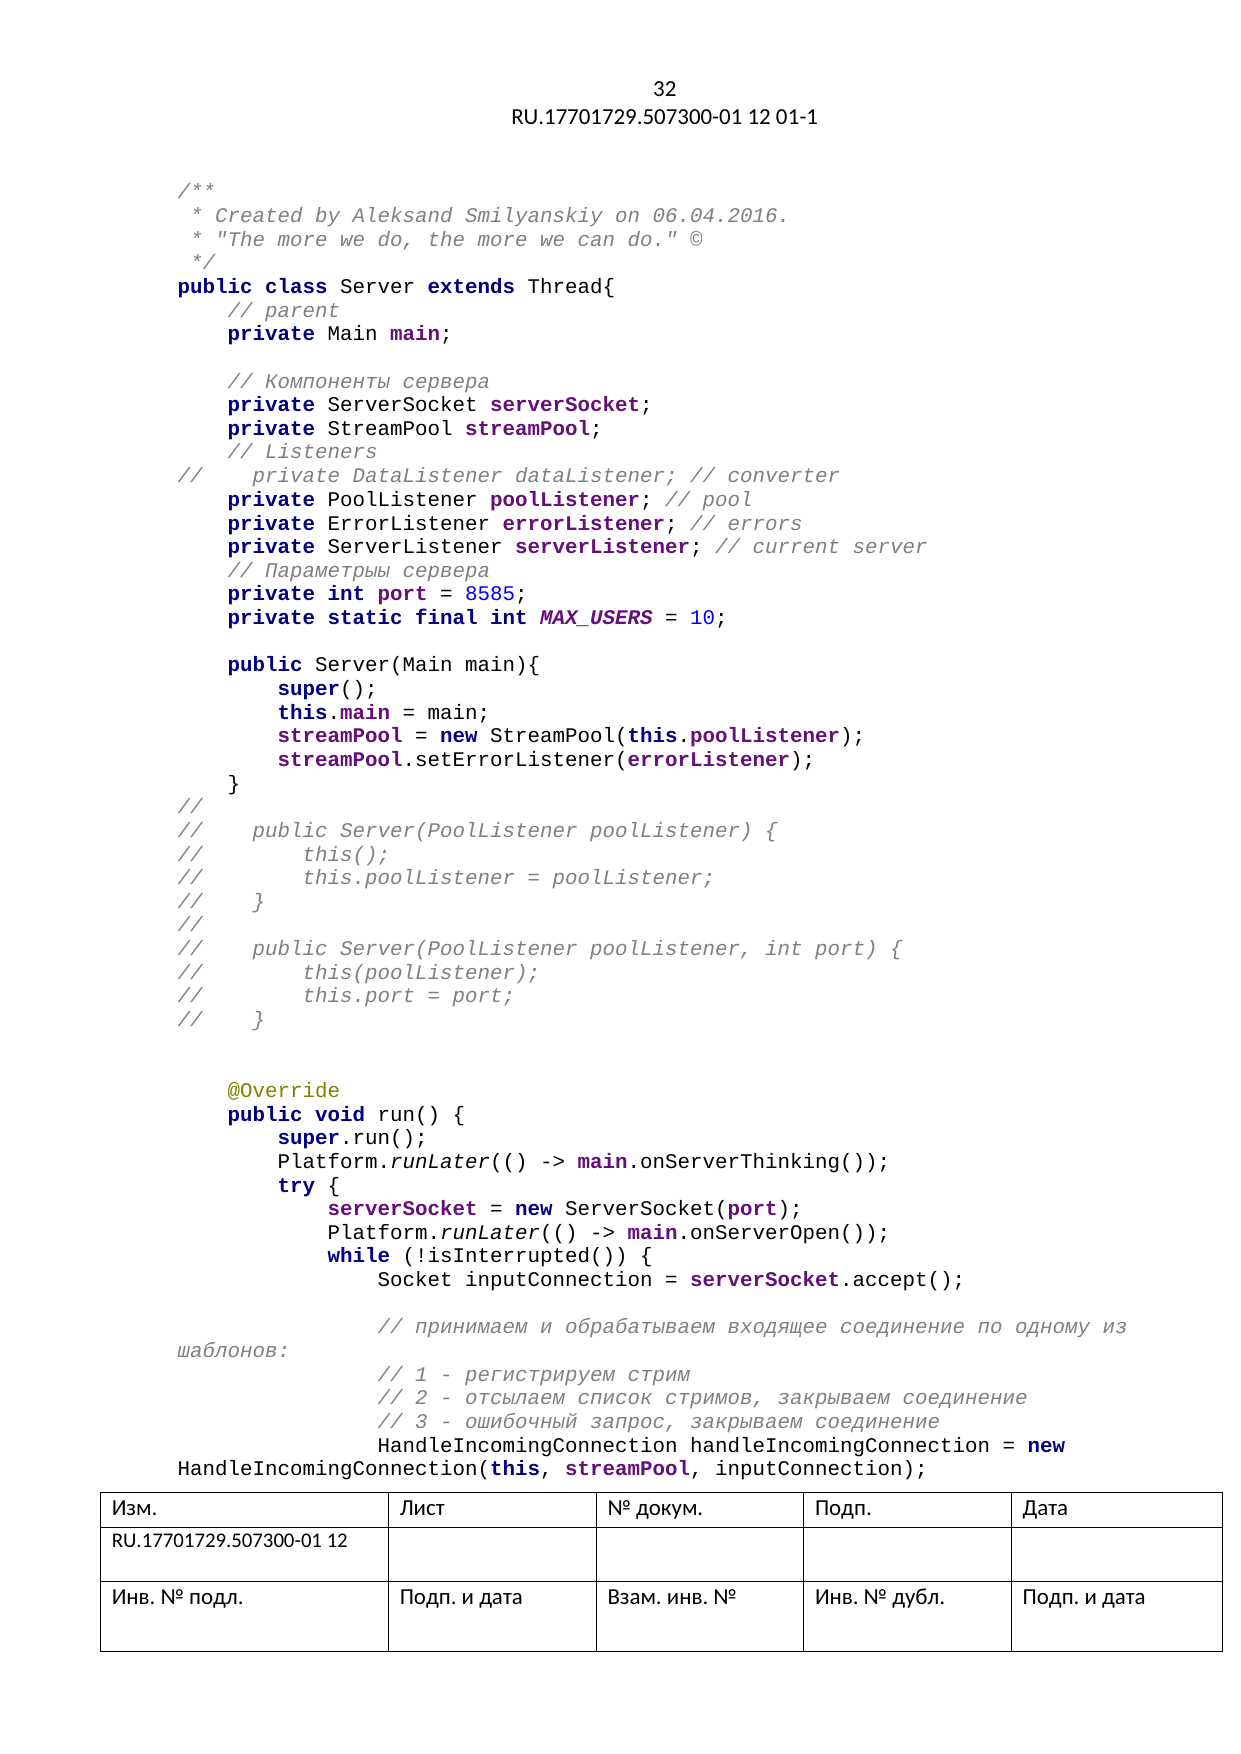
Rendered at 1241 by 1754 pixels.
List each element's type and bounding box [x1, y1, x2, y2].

text [177, 158, 1152, 1482]
